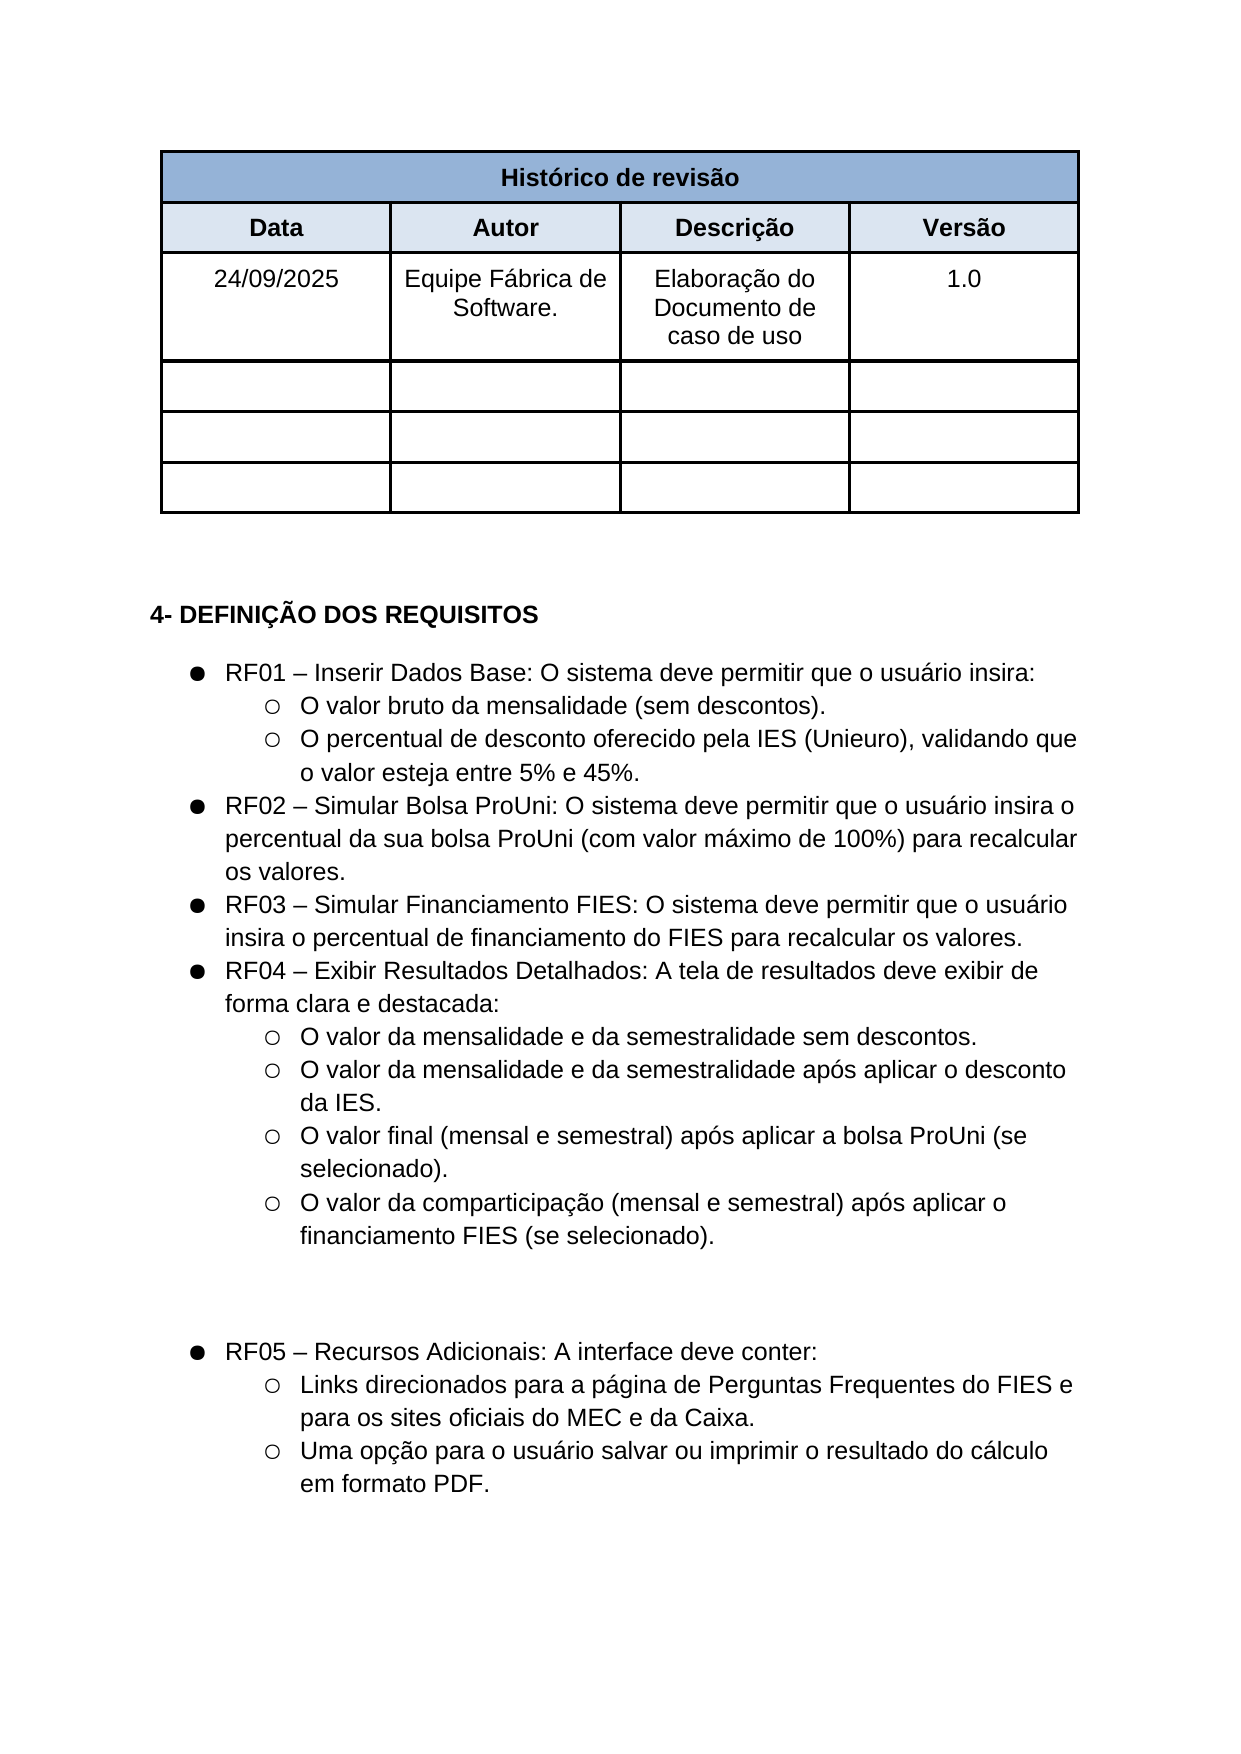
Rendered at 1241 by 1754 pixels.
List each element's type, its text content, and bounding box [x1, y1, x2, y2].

table_cell [163, 363, 389, 410]
table_cell Autor [392, 204, 619, 251]
table_cell 1.0 [851, 254, 1077, 359]
table_cell Elaboração do Documento de caso de uso [622, 254, 848, 359]
list RF02 – Simular Bolsa ProUni: O sistema deve permitir que o usuário insira o percentual da sua bolsa ProUni (com valor máximo de 100%) para recalcular os valores. [187, 791, 1090, 886]
table_cell [392, 363, 619, 410]
list RF05 – Recursos Adicionais: A interface deve conter: [187, 1337, 1090, 1366]
table_cell Data [163, 204, 389, 251]
list O valor da comparticipação (mensal e semestral) após aplicar o financiamento FIES (se selecionado). [262, 1187, 1090, 1249]
list RF01 – Inserir Dados Base: O sistema deve permitir que o usuário insira: [187, 658, 1090, 687]
text 4- DEFINIÇÃO DOS REQUISITOS [150, 539, 1090, 629]
table_cell [622, 363, 848, 410]
list RF04 – Exibir Resultados Detalhados: A tela de resultados deve exibir de forma clara e destacada: [187, 956, 1090, 1018]
list Uma opção para o usuário salvar ou imprimir o resultado do cálculo em formato PDF. [262, 1436, 1090, 1498]
table_cell [851, 464, 1077, 511]
table_cell Versão [851, 204, 1077, 251]
table_header Histórico de revisão [163, 153, 1077, 201]
table_cell [392, 464, 619, 511]
list O percentual de desconto oferecido pela IES (Unieuro), validando que o valor esteja entre 5% e 45%. [262, 724, 1090, 786]
list Links direcionados para a página de Perguntas Frequentes do FIES e para os sites oficiais do MEC e da Caixa. [262, 1370, 1090, 1432]
table_cell [622, 464, 848, 511]
table_cell [163, 413, 389, 461]
list O valor bruto da mensalidade (sem descontos). [262, 691, 1090, 720]
list O valor da mensalidade e da semestralidade após aplicar o desconto da IES. [262, 1055, 1090, 1117]
table_cell 24/09/2025 [163, 254, 389, 359]
list RF03 – Simular Financiamento FIES: O sistema deve permitir que o usuário insira o percentual de financiamento do FIES para recalcular os valores. [187, 890, 1090, 952]
table_cell [851, 413, 1077, 461]
table_cell [622, 413, 848, 461]
table_cell Equipe Fábrica de Software. [392, 254, 619, 359]
list O valor final (mensal e semestral) após aplicar a bolsa ProUni (se selecionado). [262, 1121, 1090, 1183]
list O valor da mensalidade e da semestralidade sem descontos. [262, 1022, 1090, 1051]
table_cell [851, 363, 1077, 410]
table_cell [392, 413, 619, 461]
table_cell [163, 464, 389, 511]
table_cell Descrição [622, 204, 848, 251]
